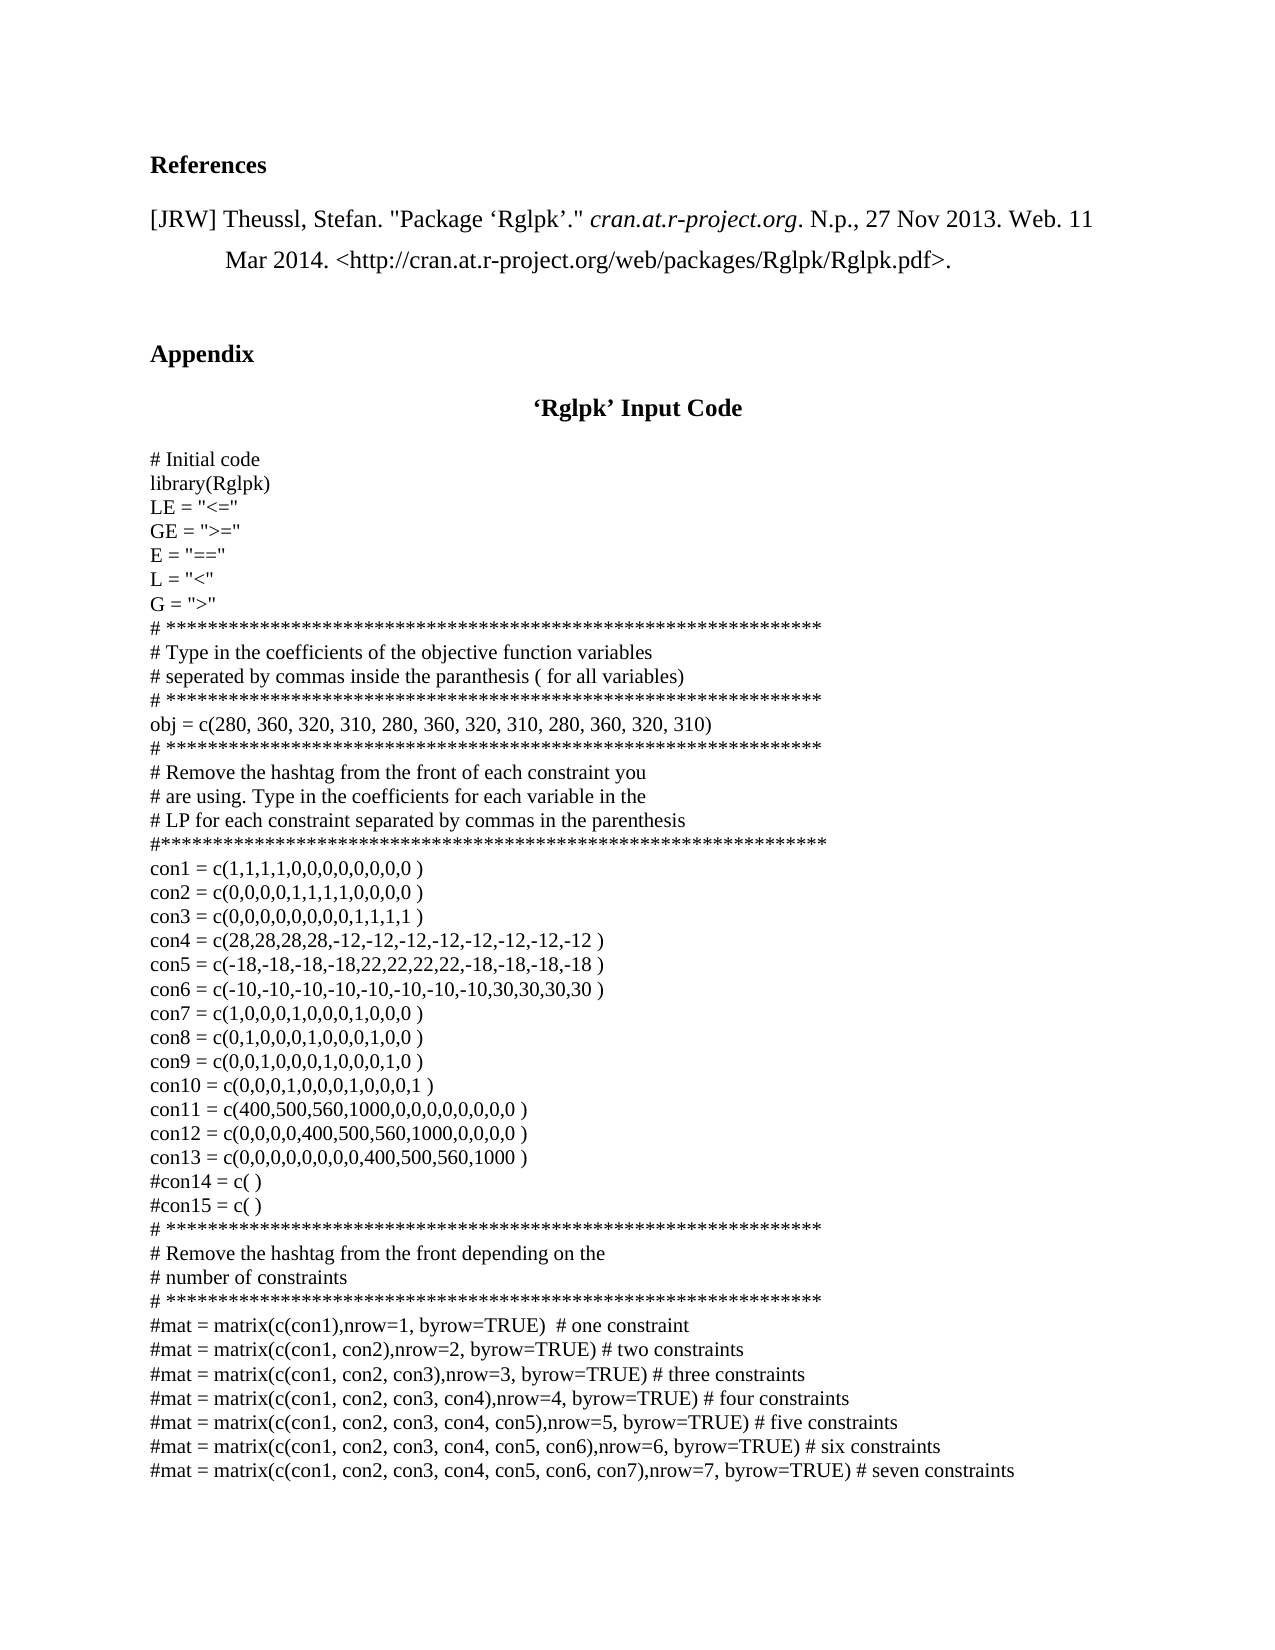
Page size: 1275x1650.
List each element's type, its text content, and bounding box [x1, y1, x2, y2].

text con6 = c(-10,-10,-10,-10,-10,-10,-10,-10,30,30,30,30 ) [150, 976, 1125, 1001]
text #mat = matrix(c(con1),nrow=1, byrow=TRUE) # one constraint [150, 1313, 1125, 1337]
text # LP for each constraint separated by commas in the parenthesis [150, 808, 1125, 832]
text #mat = matrix(c(con1, con2, con3, con4, con5, con6, con7),nrow=7, byrow=TRUE) # seven constraints [150, 1458, 1125, 1482]
text LE = "<=" [150, 495, 1125, 519]
text #mat = matrix(c(con1, con2, con3, con4, con5, con6),nrow=6, byrow=TRUE) # six constraints [150, 1434, 1125, 1458]
text #mat = matrix(c(con1, con2, con3, con4),nrow=4, byrow=TRUE) # four constraints [150, 1386, 1125, 1409]
text #con15 = c( ) [150, 1193, 1125, 1217]
text con7 = c(1,0,0,0,1,0,0,0,1,0,0,0 ) [150, 1001, 1125, 1024]
text G = ">" [150, 591, 1125, 616]
text References [150, 150, 1125, 179]
text con12 = c(0,0,0,0,400,500,560,1000,0,0,0,0 ) [150, 1121, 1125, 1145]
text # Initial code [150, 447, 1125, 471]
text #**************************************************************** [150, 832, 1125, 856]
text # *************************************************************** [150, 1289, 1125, 1313]
text con9 = c(0,0,1,0,0,0,1,0,0,0,1,0 ) [150, 1049, 1125, 1073]
text # *************************************************************** [150, 616, 1125, 639]
text # Remove the hashtag from the front of each constraint you [150, 760, 1125, 784]
text L = "<" [150, 567, 1125, 591]
text con2 = c(0,0,0,0,1,1,1,1,0,0,0,0 ) [150, 880, 1125, 904]
text #mat = matrix(c(con1, con2, con3, con4, con5),nrow=5, byrow=TRUE) # five constraints [150, 1409, 1125, 1434]
text con8 = c(0,1,0,0,0,1,0,0,0,1,0,0 ) [150, 1024, 1125, 1049]
text E = "==" [150, 543, 1125, 567]
text # *************************************************************** [150, 1217, 1125, 1241]
text # *************************************************************** [150, 688, 1125, 712]
text con4 = c(28,28,28,28,-12,-12,-12,-12,-12,-12,-12,-12 ) [150, 928, 1125, 952]
text Mar 2014. <http://cran.at.r-project.org/web/packages/Rglpk/Rglpk.pdf>. [150, 245, 1125, 274]
text GE = ">=" [150, 519, 1125, 543]
text con10 = c(0,0,0,1,0,0,0,1,0,0,0,1 ) [150, 1073, 1125, 1097]
text #mat = matrix(c(con1, con2, con3),nrow=3, byrow=TRUE) # three constraints [150, 1361, 1125, 1386]
text # Type in the coefficients of the objective function variables [150, 639, 1125, 664]
text con13 = c(0,0,0,0,0,0,0,0,400,500,560,1000 ) [150, 1145, 1125, 1169]
text library(Rglpk) [150, 471, 1125, 495]
text obj = c(280, 360, 320, 310, 280, 360, 320, 310, 280, 360, 320, 310) [150, 712, 1125, 736]
text con11 = c(400,500,560,1000,0,0,0,0,0,0,0,0 ) [150, 1097, 1125, 1121]
text ‘Rglpk’ Input Code [150, 393, 1125, 422]
text #mat = matrix(c(con1, con2),nrow=2, byrow=TRUE) # two constraints [150, 1337, 1125, 1361]
text # are using. Type in the coefficients for each variable in the [150, 784, 1125, 808]
text # seperated by commas inside the paranthesis ( for all variables) [150, 664, 1125, 688]
text # number of constraints [150, 1265, 1125, 1289]
text # *************************************************************** [150, 736, 1125, 760]
text Appendix [150, 339, 1125, 368]
text # Remove the hashtag from the front depending on the [150, 1241, 1125, 1265]
text con3 = c(0,0,0,0,0,0,0,0,1,1,1,1 ) [150, 904, 1125, 928]
text [JRW] Theussl, Stefan. "Package ‘Rglpk’." cran.at.r-project.org. N.p., 27 Nov 2013. Web. 11 [150, 204, 1125, 233]
text #con14 = c( ) [150, 1169, 1125, 1193]
text con1 = c(1,1,1,1,0,0,0,0,0,0,0,0 ) [150, 856, 1125, 880]
text con5 = c(-18,-18,-18,-18,22,22,22,22,-18,-18,-18,-18 ) [150, 952, 1125, 976]
